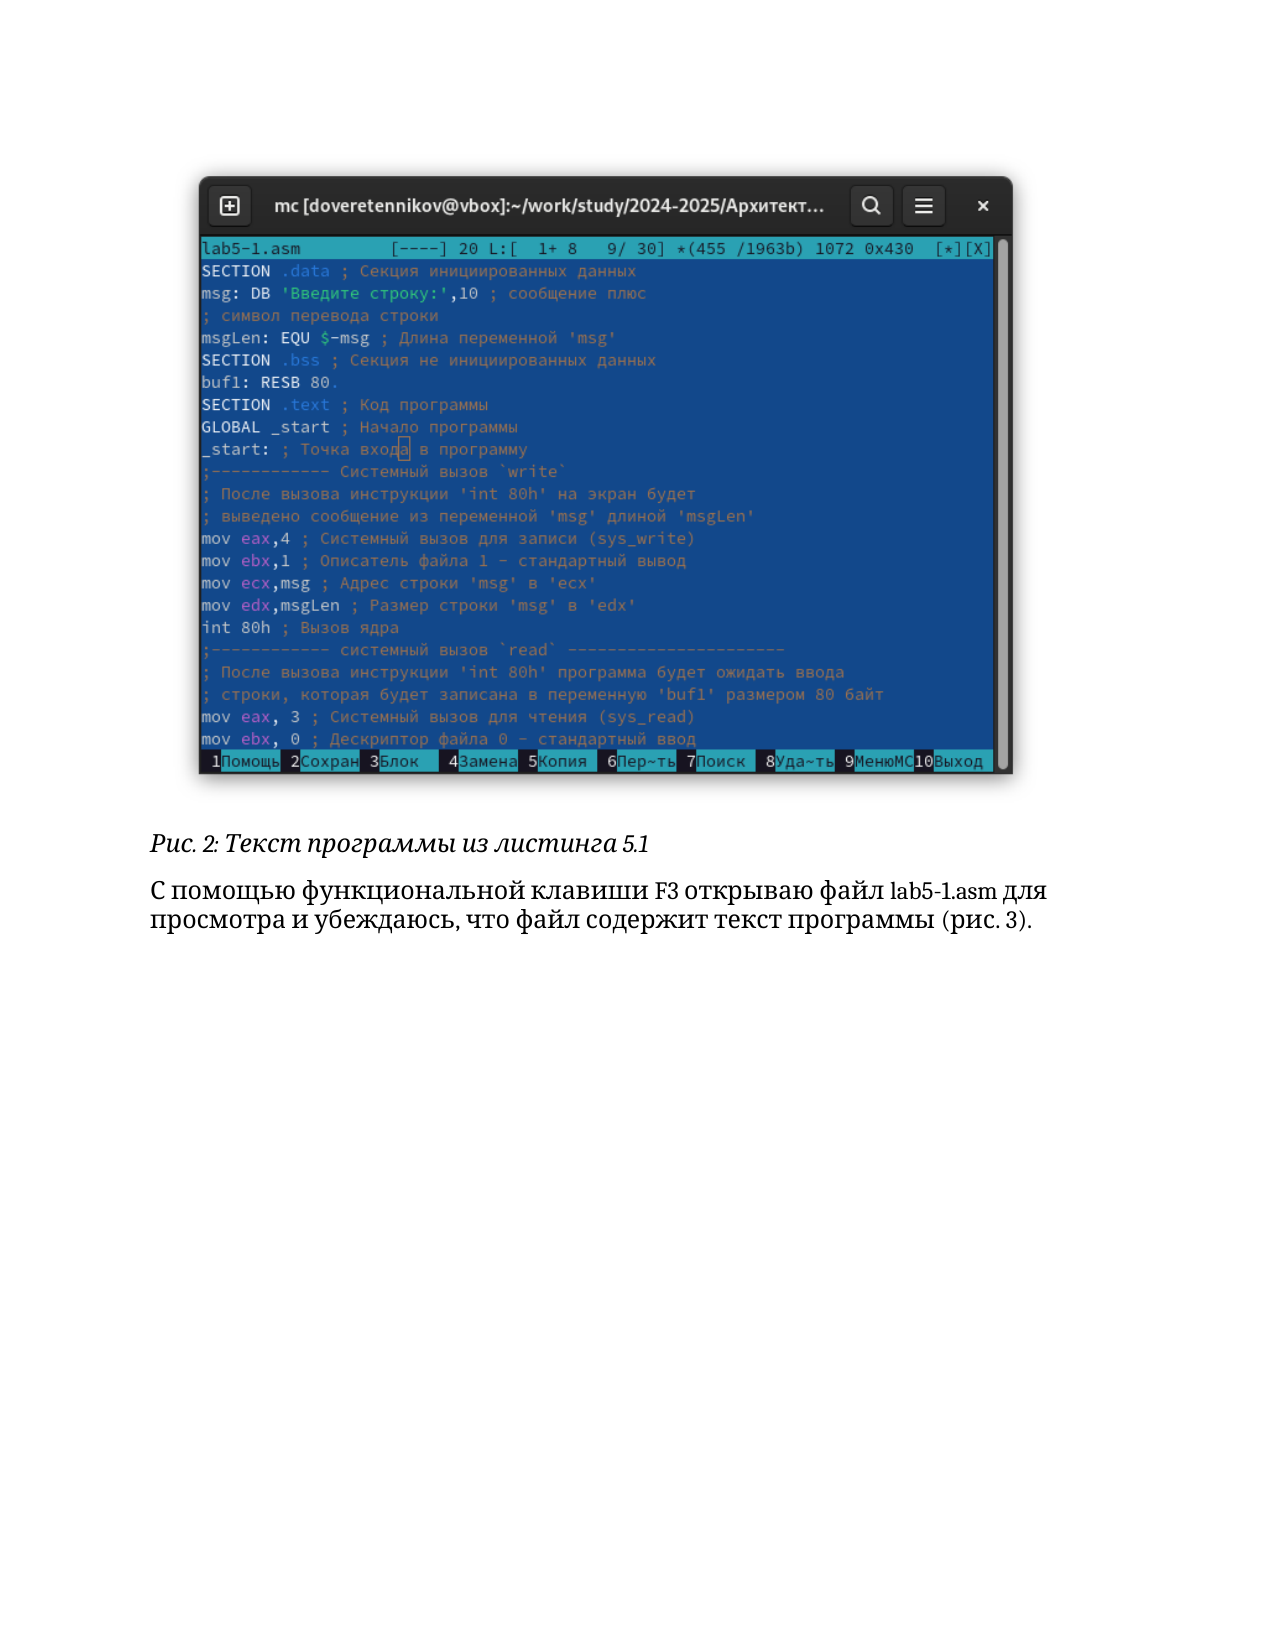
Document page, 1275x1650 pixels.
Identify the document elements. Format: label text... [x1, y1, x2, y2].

text С помощью функциональной клавиши F3 открываю файл lab5-1.asm для просмотра и убеждаюсь, что файл содержит текст программы (рис. 3). [150, 877, 1125, 934]
picture [168, 150, 1044, 809]
text Рис. 2: Текст программы из листинга 5.1 [150, 829, 1125, 858]
